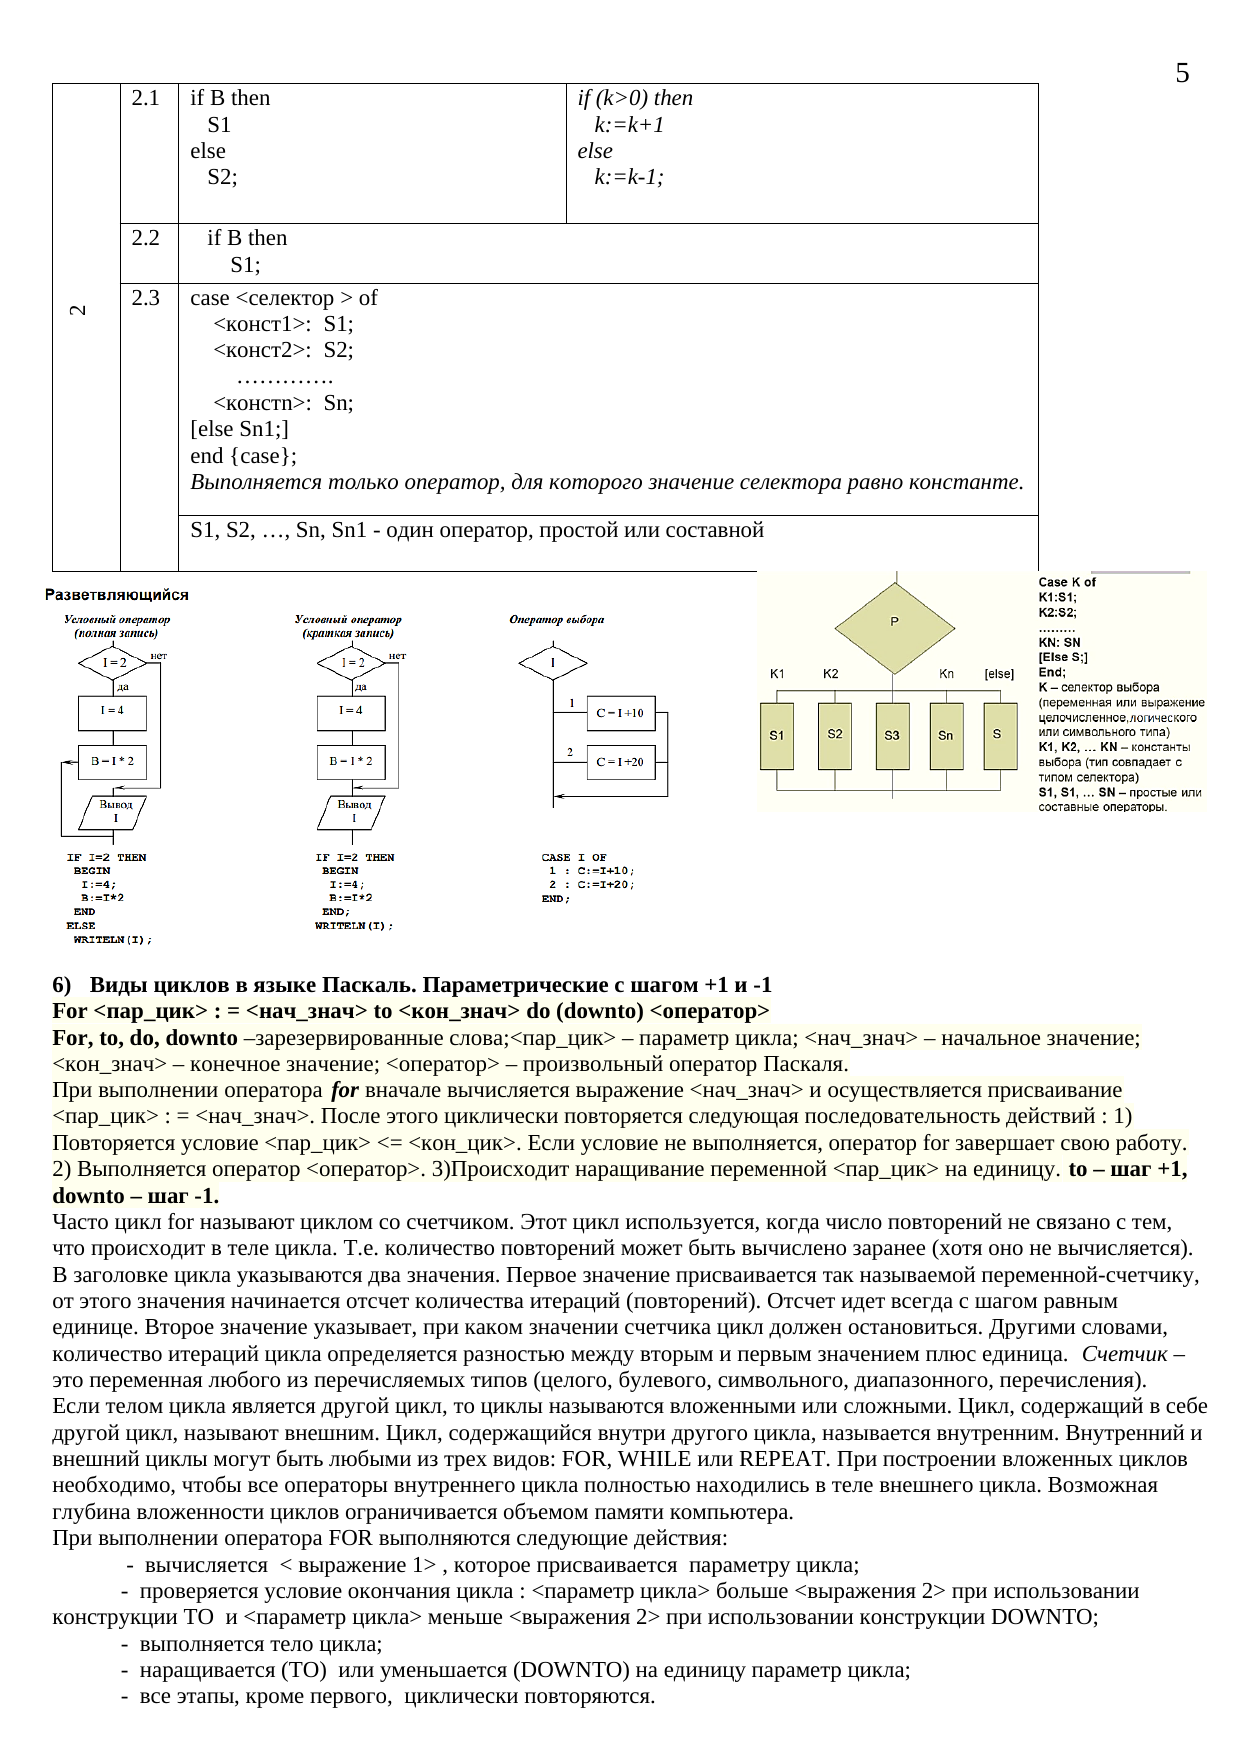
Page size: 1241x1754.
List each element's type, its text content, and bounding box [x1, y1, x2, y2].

text - все этапы, кроме первого, циклически повторяются. [52, 1682, 1211, 1709]
table_cell 2.1 [121, 84, 178, 223]
table_cell 2 [53, 84, 120, 571]
text При выполнении оператора FOR выполняются следующие действия: [52, 1524, 1211, 1551]
table_cell 2.2 [121, 224, 178, 282]
picture [757, 571, 1207, 812]
text В заголовке цикла указываются два значения. Первое значение присваивается так называемой переменной-счетчику, от этого значения начинается отсчет количества итераций (повторений). Отсчет идет всегда с шагом равным единице. Второе значение указывает, при каком значении счетчика цикл должен остановиться. Другими словами, количество итераций цикла определяется разностью между вторым и первым значением плюс единица. Счетчик – это переменная любого из перечисляемых типов (целого, булевого, символьного, диапазонного, перечисления). [52, 1261, 1211, 1392]
text Если телом цикла является другой цикл, то циклы называются вложенными или сложными. Цикл, содержащий в себе другой цикл, называют внешним. Цикл, содержащийся внутри другого цикла, называется внутренним. Внутренний и внешний циклы могут быть любыми из трех видов: FOR, WHILE или REPEAT. При построении вложенных циклов необходимо, чтобы все операторы внутреннего цикла полностью находились в теле внешнего цикла. Возможная глубина вложенности циклов ограничивается объемом памяти компьютера. [52, 1392, 1211, 1524]
table_cell if B then S1 else S2; [179, 84, 566, 223]
text - выполняется тело цикла; [52, 1630, 1211, 1656]
table_cell S1, S2, …, Sn, Sn1 - один оператор, простой или составной [179, 516, 1038, 571]
text For <пар_цик> : = <нач_знач> to <кон_знач> do (downto) <оператор> For, to, do, downto –зарезервированные слова;<пар_цик> – параметр цикла; <нач_знач> – начальное значение; <кон_знач> – конечное значение; <оператор> – произвольный оператор Паскаля. При выполнении оператора for вначале вычисляется выражение <нач_знач> и осуществляется присваивание <пар_цик> : = <нач_знач>. После этого циклически повторяется следующая последовательность действий : 1) Повторяется условие <пар_цик> <= <кон_цик>. Если условие не выполняется, оператор for завершает свою работу. 2) Выполняется оператор <оператор>. 3)Происходит наращивание переменной <пар_цик> на единицу. to – шаг +1, downto – шаг -1. [52, 997, 1211, 1208]
text - проверяется условие окончания цикла : <параметр цикла> больше <выражения 2> при использовании конструкции TO и <параметр цикла> меньше <выражения 2> при использовании конструкции DOWNTO; [52, 1577, 1211, 1630]
text Часто цикл for называют циклом со счетчиком. Этот цикл используется, когда число повторений не связано с тем, что происходит в теле цикла. Т.е. количество повторений может быть вычислено заранее (хотя оно не вычисляется). [52, 1208, 1211, 1261]
picture [39, 583, 686, 957]
table_cell if B then S1; [179, 224, 1038, 282]
text - вычисляется < выражение 1> , которое присваивается параметру цикла; [52, 1551, 1211, 1577]
list Виды циклов в языке Паскаль. Параметрические с шагом +1 и -1 [52, 971, 1211, 997]
table_cell if (k>0) then k:=k+1 else k:=k-1; [567, 84, 1038, 223]
table_cell 2.3 [121, 284, 178, 571]
text - наращивается (TO) или уменьшается (DOWNTO) на единицу параметр цикла; [52, 1656, 1211, 1682]
table_cell сase <селектор > of <конст1>: S1; <конст2>: S2; …………. <констn>: Sn; [else Sn1;] end {case}; Выполняется только оператор, для которого значение селектора равно константе. [179, 284, 1038, 515]
